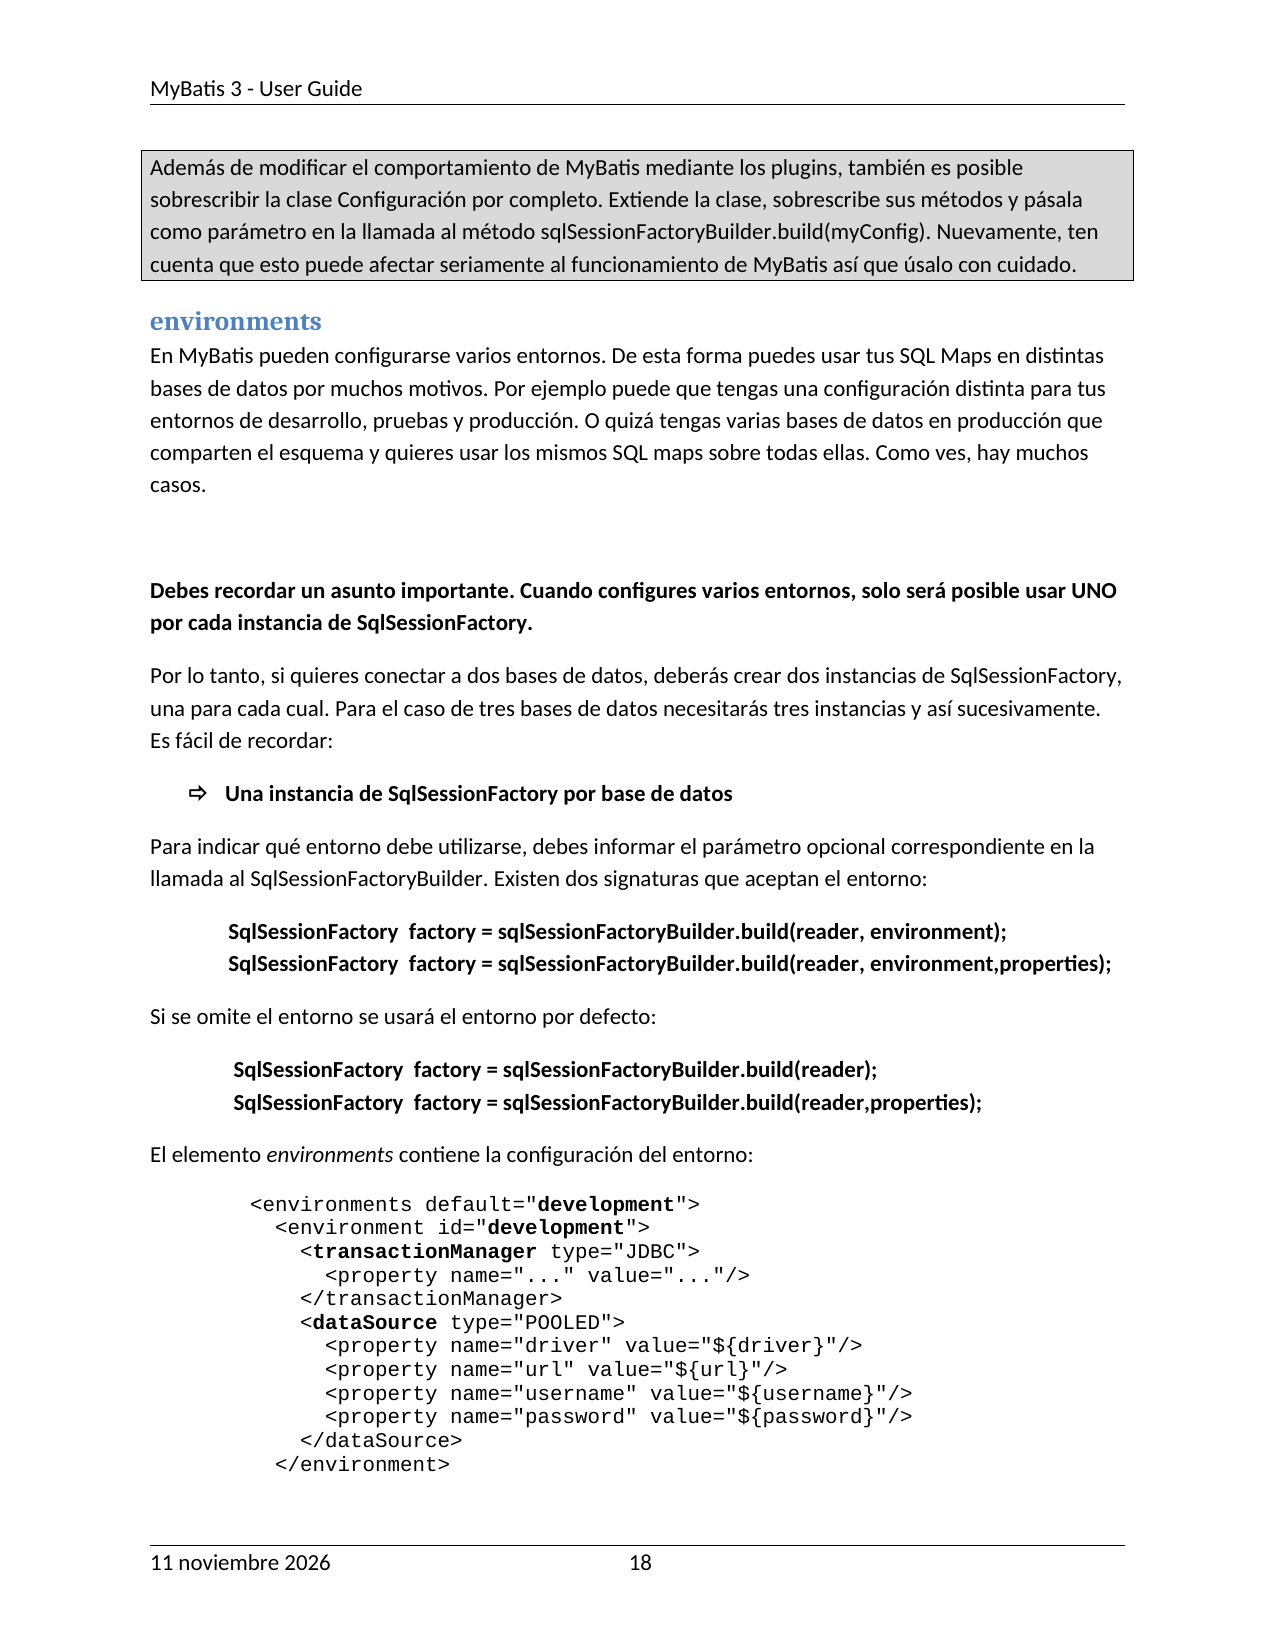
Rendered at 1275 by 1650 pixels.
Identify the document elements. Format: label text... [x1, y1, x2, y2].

text En MyBatis pueden configurarse varios entornos. De esta forma puedes usar tus SQL Maps en distintas bases de datos por muchos motivos. Por ejemplo puede que tengas una configuración distinta para tus entornos de desarrollo, pruebas y producción. O quizá tengas varias bases de datos en producción que comparten el esquema y quieres usar los mismos SQL maps sobre todas ellas. Como ves, hay muchos casos. [150, 342, 1125, 498]
text </transactionManager> [225, 1288, 1125, 1312]
subtitle environments [150, 306, 1125, 337]
text <environments default="development"> [225, 1194, 1125, 1217]
text SqlSessionFactory factory = sqlSessionFactoryBuilder.build(reader); SqlSessionFactory factory = sqlSessionFactoryBuilder.build(reader,properties); [228, 1055, 1125, 1116]
text </environment> [225, 1454, 1125, 1477]
text <dataSource type="POOLED"> [225, 1312, 1125, 1336]
list Una instancia de SqlSessionFactory por base de datos [187, 779, 1125, 807]
text SqlSessionFactory factory = sqlSessionFactoryBuilder.build(reader, environment); SqlSessionFactory factory = sqlSessionFactoryBuilder.build(reader, environment,properties); [228, 917, 1125, 977]
text <property name="password" value="${password}"/> [225, 1406, 1125, 1430]
text <property name="username" value="${username}"/> [225, 1383, 1125, 1406]
text El elemento environments contiene la configuración del entorno: [150, 1141, 1125, 1169]
text Debes recordar un asunto importante. Cuando configures varios entornos, solo será posible usar UNO por cada instancia de SqlSessionFactory. [150, 576, 1125, 637]
text Además de modificar el comportamiento de MyBatis mediante los plugins, también es posible sobrescribir la clase Configuración por completo. Extiende la clase, sobrescribe sus métodos y pásala como parámetro en la llamada al método sqlSessionFactoryBuilder.build(myConfig). Nuevamente, ten cuenta que esto puede afectar seriamente al funcionamiento de MyBatis así que úsalo con cuidado. [142, 151, 1133, 280]
text <property name="..." value="..."/> [225, 1264, 1125, 1288]
text <property name="url" value="${url}"/> [225, 1359, 1125, 1383]
text <transactionManager type="JDBC"> [225, 1241, 1125, 1264]
text Si se omite el entorno se usará el entorno por defecto: [150, 1002, 1125, 1030]
text <property name="driver" value="${driver}"/> [225, 1336, 1125, 1359]
text Para indicar qué entorno debe utilizarse, debes informar el parámetro opcional correspondiente en la llamada al SqlSessionFactoryBuilder. Existen dos signaturas que aceptan el entorno: [150, 832, 1125, 892]
text Por lo tanto, si quieres conectar a dos bases de datos, deberás crear dos instancias de SqlSessionFactory, una para cada cual. Para el caso de tres bases de datos necesitarás tres instancias y así sucesivamente. Es fácil de recordar: [150, 662, 1125, 754]
text </dataSource> [225, 1430, 1125, 1454]
text <environment id="development"> [225, 1217, 1125, 1241]
